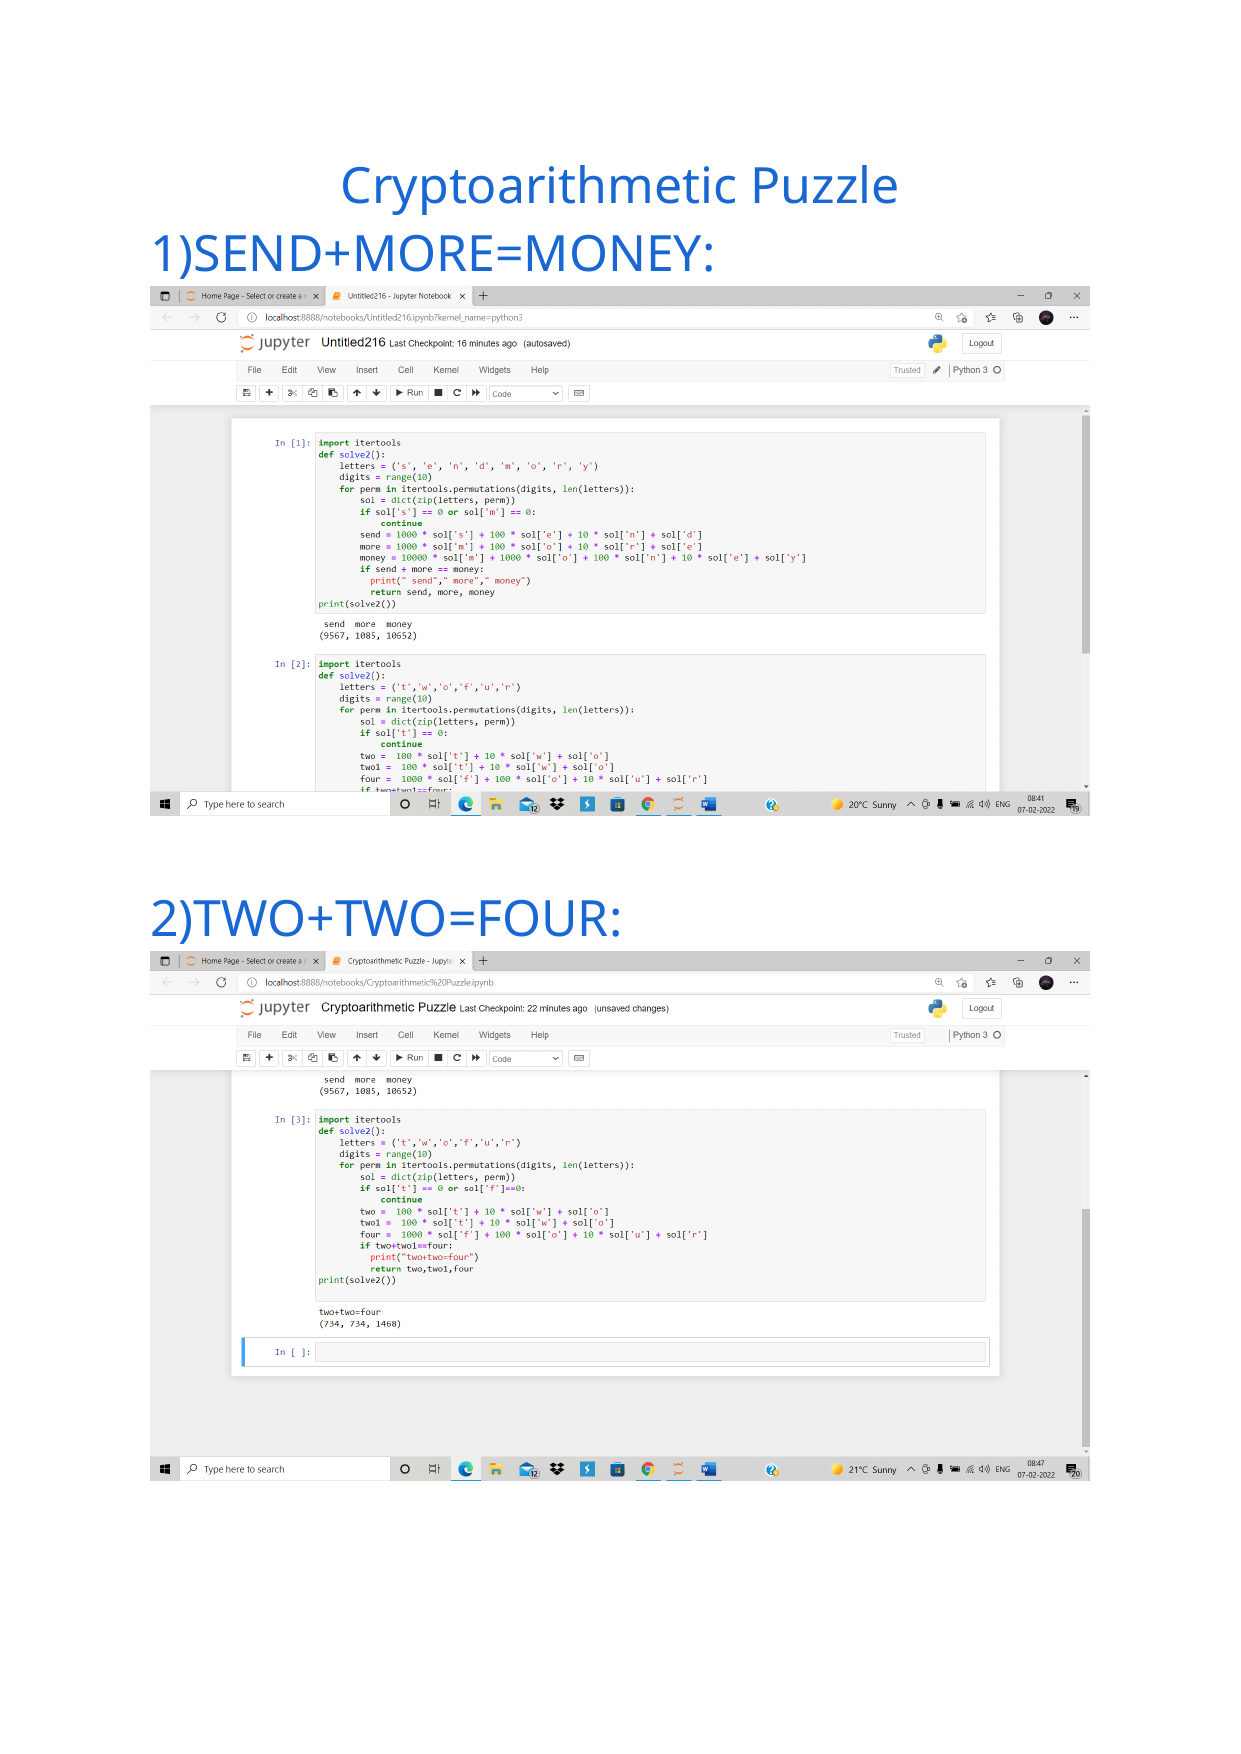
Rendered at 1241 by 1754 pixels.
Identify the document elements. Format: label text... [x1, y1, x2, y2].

picture [150, 286, 1091, 816]
text 2)TWO+TWO=FOUR: [150, 883, 1090, 951]
text Cryptoarithmetic Puzzle [150, 150, 1090, 218]
text 1)SEND+MORE=MONEY: [150, 218, 1090, 286]
picture [150, 951, 1091, 1481]
